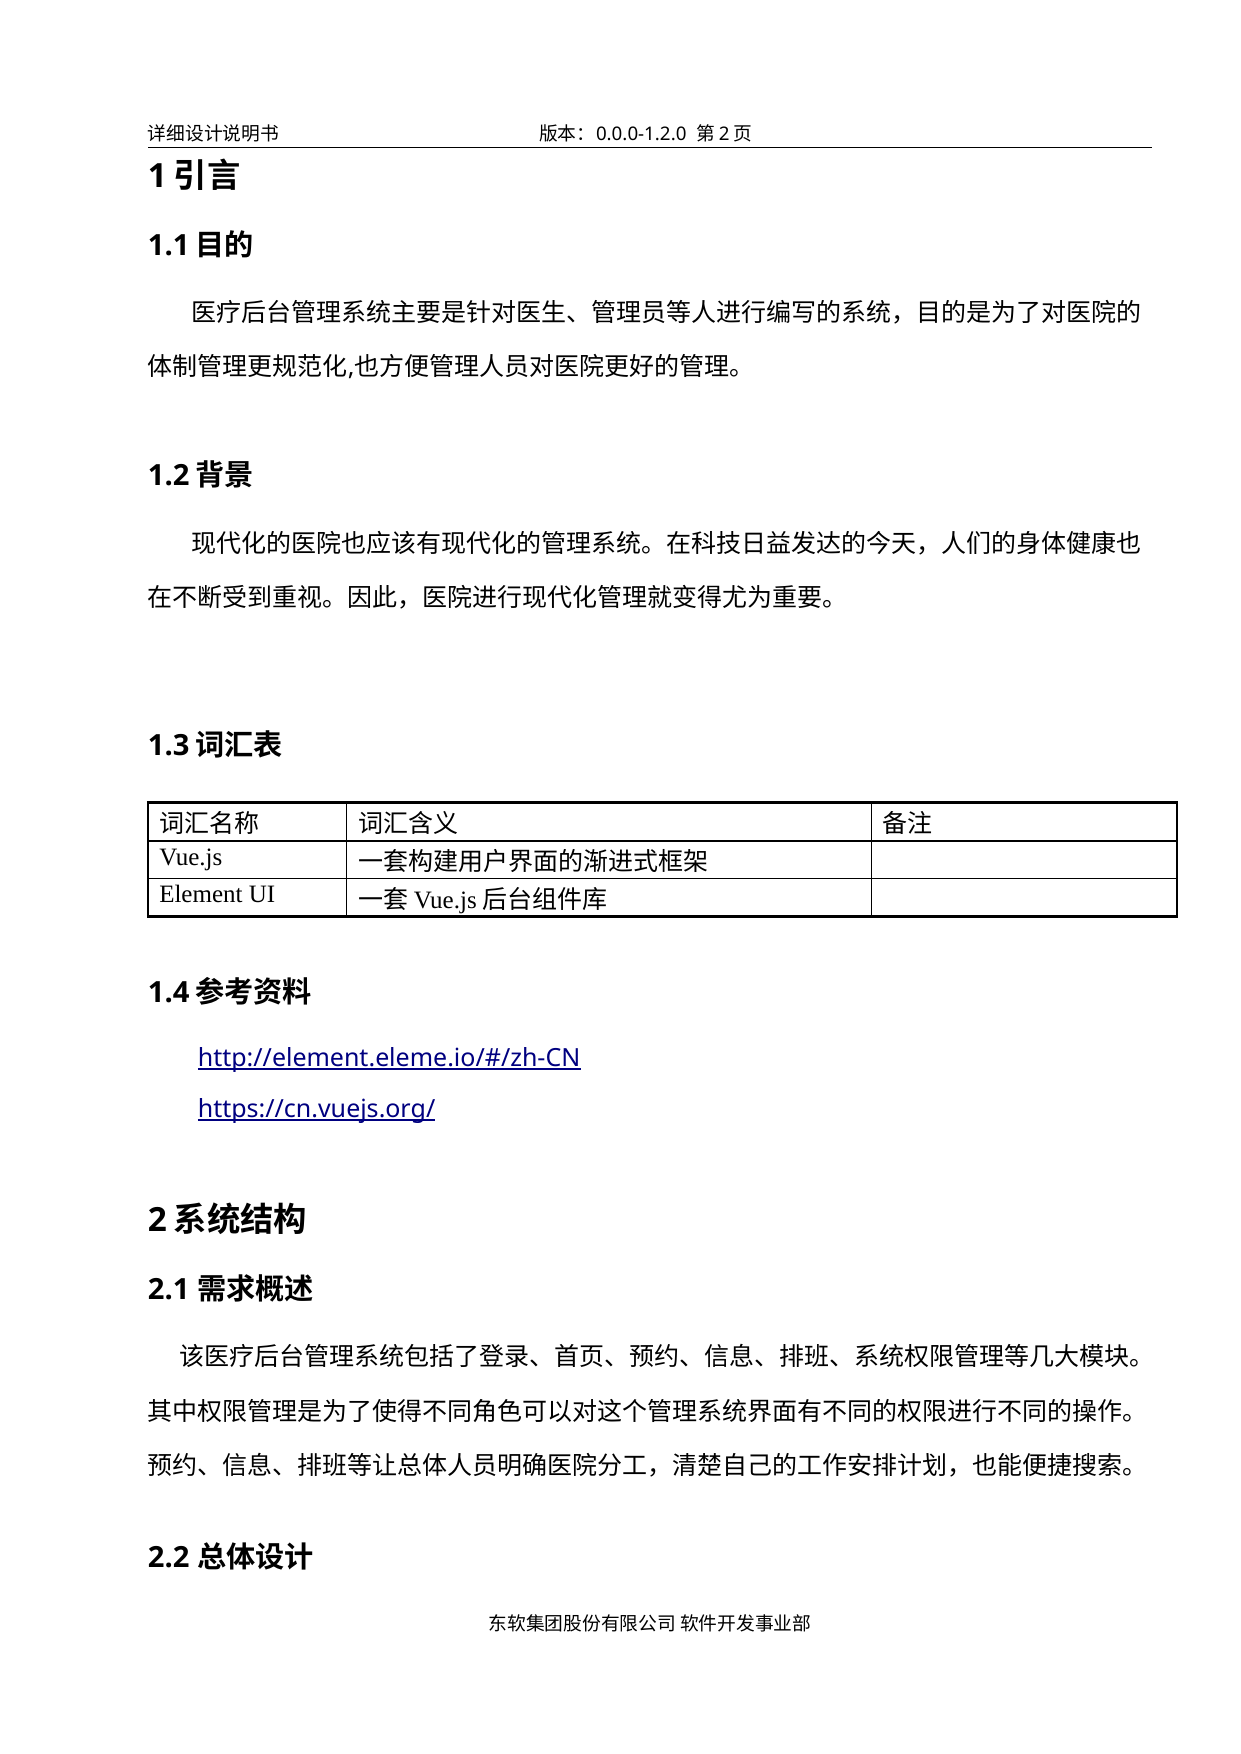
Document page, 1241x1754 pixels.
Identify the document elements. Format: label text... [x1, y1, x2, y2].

table_cell Vue.js [149, 842, 346, 878]
text http://element.eleme.io/#/zh-CN [148, 1040, 1152, 1074]
subtitle 1.4参考资料 [148, 968, 1152, 1011]
text 医疗后台管理系统主要是针对医生、管理员等人进行编写的系统，目的是为了对医院的体制管理更规范化,也方便管理人员对医院更好的管理。 [148, 292, 1152, 383]
text https://cn.vuejs.org/ [148, 1091, 1152, 1125]
text 现代化的医院也应该有现代化的管理系统。在科技日益发达的今天，人们的身体健康也在不断受到重视。因此，医院进行现代化管理就变得尤为重要。 [148, 523, 1152, 614]
text 该医疗后台管理系统包括了登录、首页、预约、信息、排班、系统权限管理等几大模块。其中权限管理是为了使得不同角色可以对这个管理系统界面有不同的权限进行不同的操作。预约、信息、排班等让总体人员明确医院分工，清楚自己的工作安排计划，也能便捷搜索。 [148, 1337, 1152, 1482]
subtitle 2系统结构 [148, 1193, 1152, 1241]
subtitle 2.2 总体设计 [148, 1534, 1152, 1576]
table_cell 一套构建用户界面的渐进式框架 [347, 842, 871, 878]
table_cell [872, 842, 1176, 878]
table_cell [872, 879, 1176, 915]
subtitle 1.2背景 [148, 452, 1152, 494]
table_cell 一套 Vue.js 后台组件库 [347, 879, 871, 915]
table_cell Element UI [149, 879, 346, 915]
subtitle 2.1 需求概述 [148, 1265, 1152, 1308]
subtitle 1.1目的 [148, 221, 1152, 263]
table_header 备注 [872, 804, 1176, 840]
table_header 词汇含义 [347, 804, 871, 840]
subtitle 1引言 [148, 148, 1152, 197]
table_header 词汇名称 [149, 804, 346, 840]
subtitle 1.3词汇表 [148, 721, 1152, 764]
